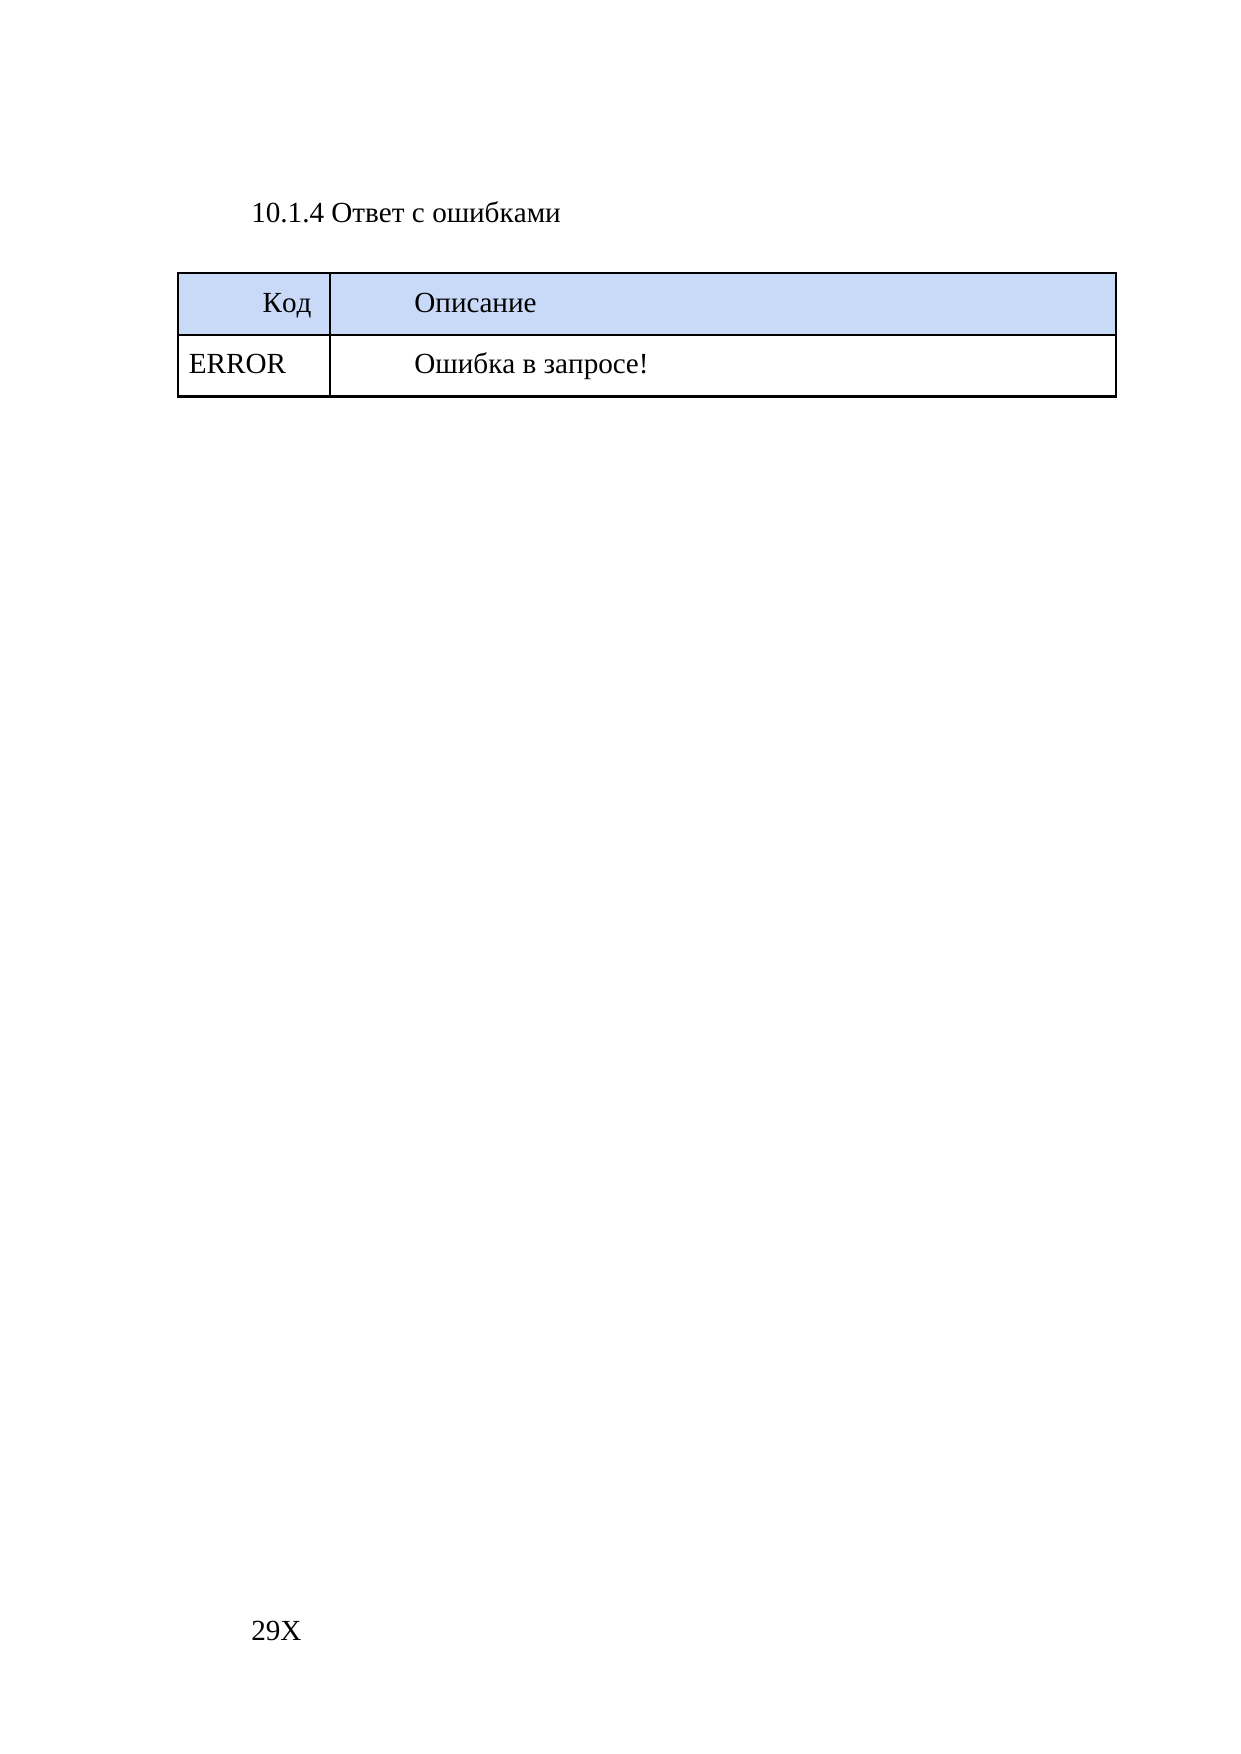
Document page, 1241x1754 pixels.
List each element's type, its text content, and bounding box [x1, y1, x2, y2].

table_cell ERROR [179, 336, 329, 395]
table_header Описание [331, 274, 1115, 334]
table_cell [331, 336, 1115, 395]
table_header Код [179, 274, 329, 334]
text 10.1.4 Ответ с ошибками [177, 195, 1152, 229]
